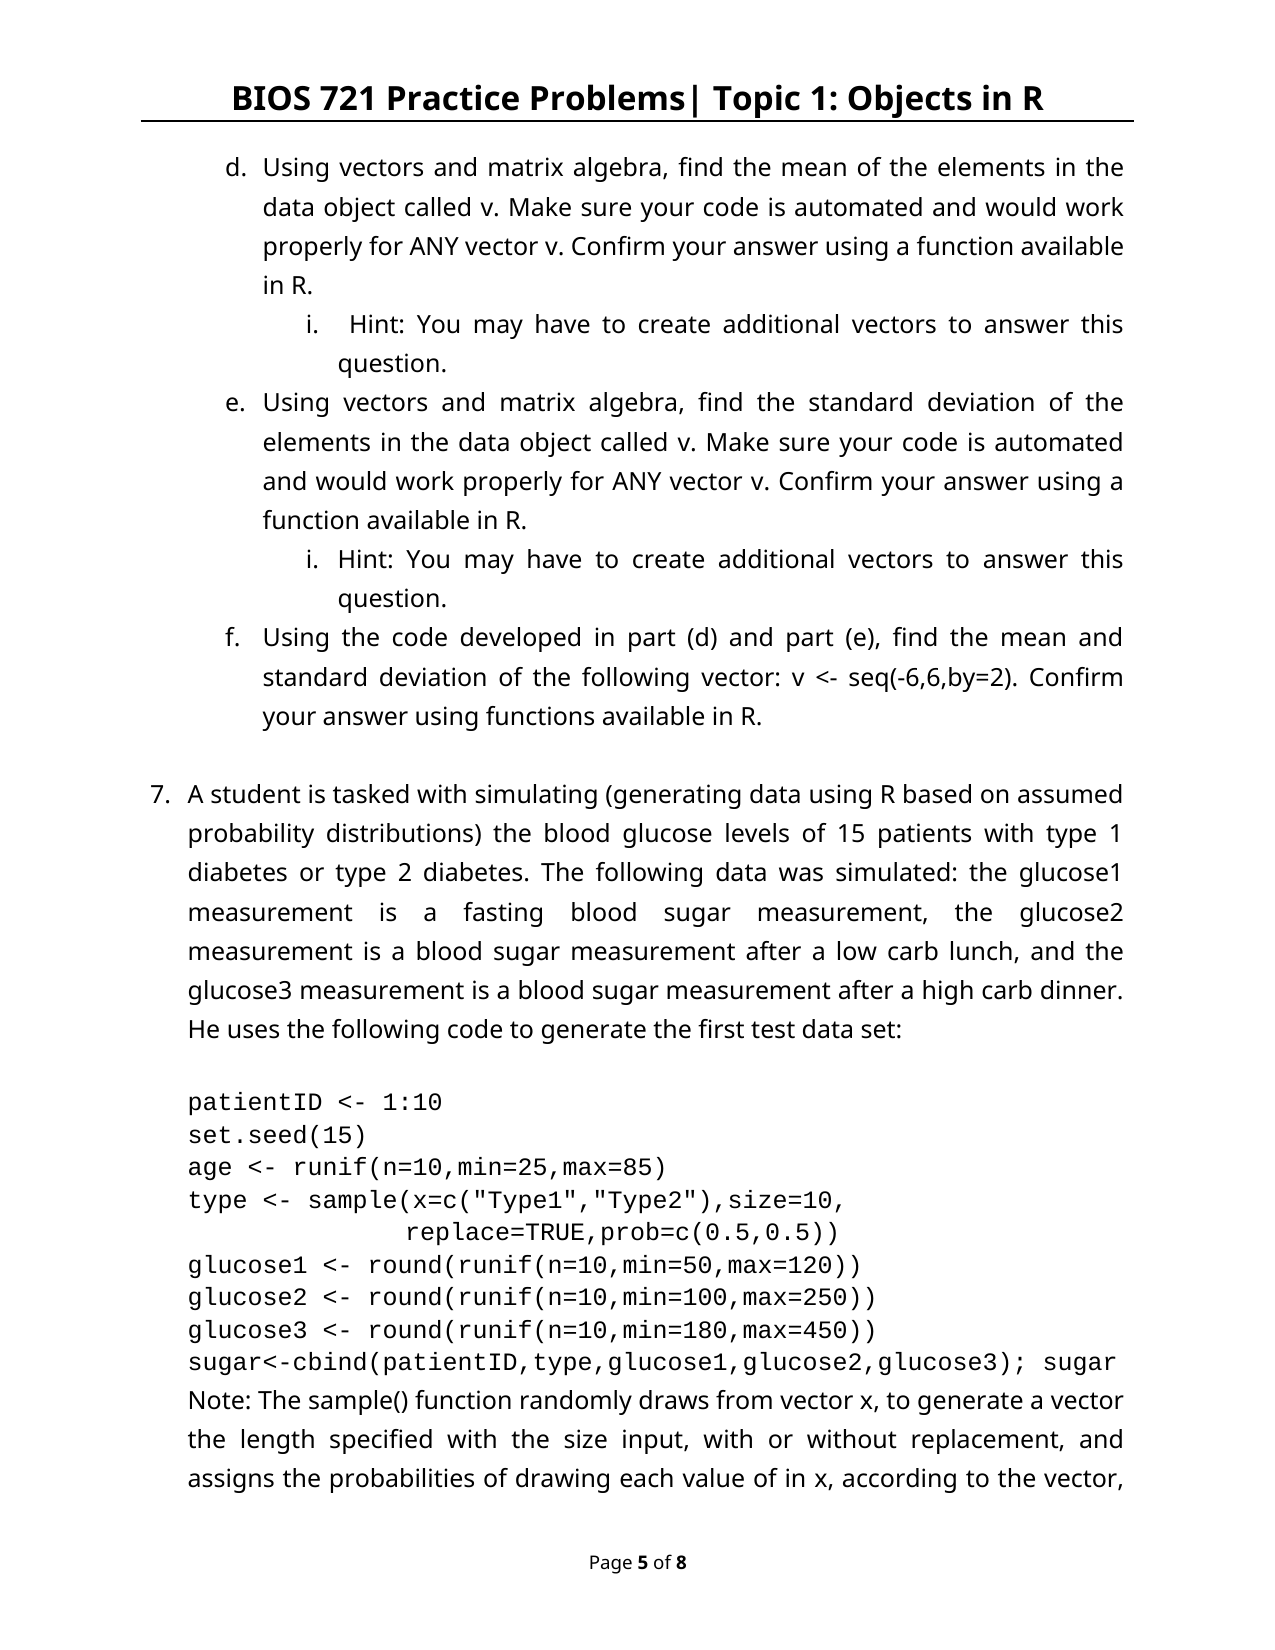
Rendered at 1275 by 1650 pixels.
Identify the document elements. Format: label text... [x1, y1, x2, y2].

text type <- sample(x=c("Type1","Type2"),size=10, [187, 1187, 1125, 1216]
list Using vectors and matrix algebra, find the mean of the elements in the data object called v. Make sure your code is automated and would work properly for ANY vector v. Confirm your answer using a function available in R. [225, 150, 1125, 302]
text replace=TRUE,prob=c(0.5,0.5)) [337, 1220, 1125, 1248]
text glucose2 <- round(runif(n=10,min=100,max=250)) [187, 1285, 1125, 1313]
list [187, 1382, 1125, 1495]
list Hint: You may have to create additional vectors to answer this question. [319, 542, 1125, 615]
list Using the code developed in part (d) and part (e), find the mean and standard deviation of the following vector: v <- seq(-6,6,by=2). Confirm your answer using functions available in R. [225, 620, 1125, 732]
text age <- runif(n=10,min=25,max=85) [187, 1155, 1125, 1183]
list Using vectors and matrix algebra, find the standard deviation of the elements in the data object called v. Make sure your code is automated and would work properly for ANY vector v. Confirm your answer using a function available in R. [225, 385, 1125, 537]
text patientID <- 1:10 [150, 1090, 1125, 1118]
text sugar<-cbind(patientID,type,glucose1,glucose2,glucose3); sugar [187, 1350, 1125, 1378]
text glucose1 <- round(runif(n=10,min=50,max=120)) [187, 1252, 1125, 1281]
text set.seed(15) [187, 1122, 1125, 1151]
text glucose3 <- round(runif(n=10,min=180,max=450)) [187, 1317, 1125, 1346]
list Hint: You may have to create additional vectors to answer this question. [319, 307, 1125, 380]
list A student is tasked with simulating (generating data using R based on assumed probability distributions) the blood glucose levels of 15 patients with type 1 diabetes or type 2 diabetes. The following data was simulated: the glucose1 measurement is a fasting blood sugar measurement, the glucose2 measurement is a blood sugar measurement after a low carb lunch, and the glucose3 measurement is a blood sugar measurement after a high carb dinner. He uses the following code to generate the first test data set: [150, 777, 1125, 1046]
